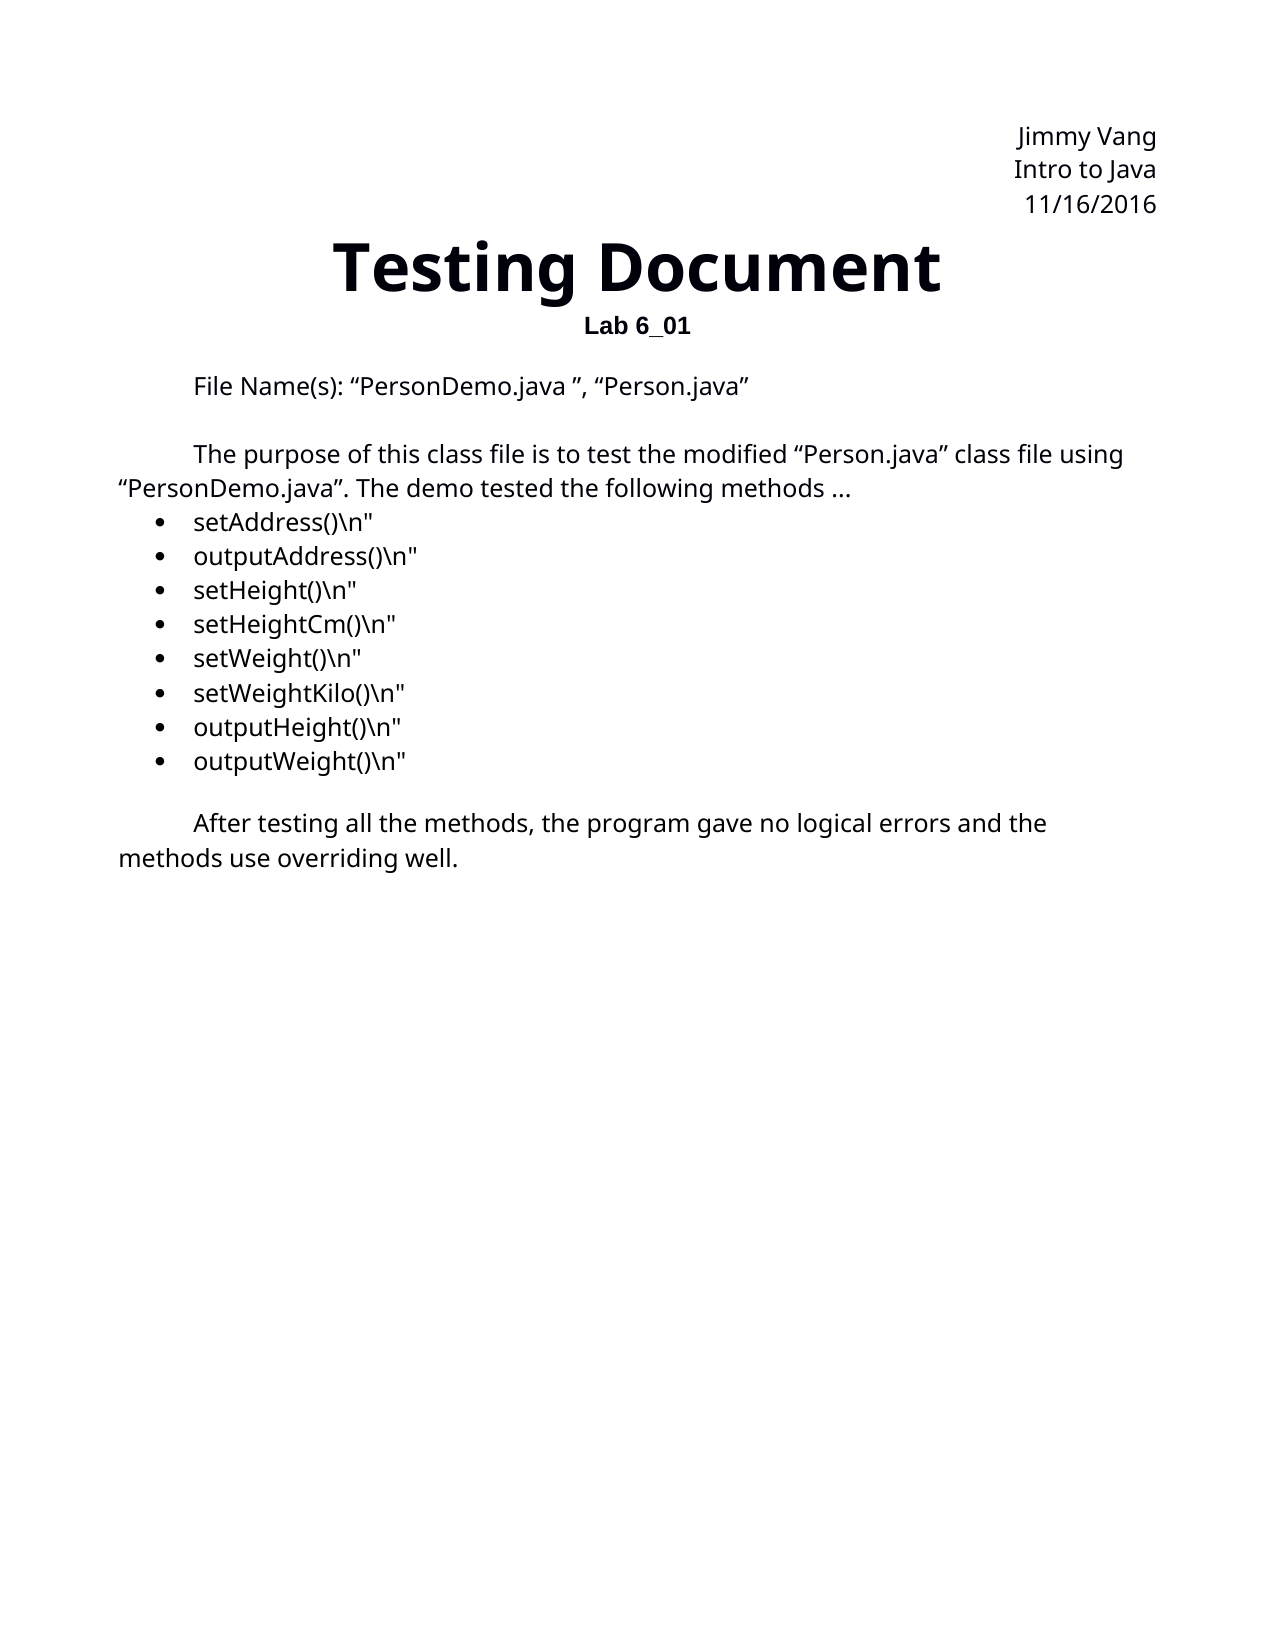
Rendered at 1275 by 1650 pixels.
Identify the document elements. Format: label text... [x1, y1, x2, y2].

text Testing Document [118, 220, 1157, 311]
text Intro to Java [118, 152, 1157, 186]
text After testing all the methods, the program gave no logical errors and the methods use overriding well. [118, 806, 1157, 874]
list setHeightCm()\n" [156, 607, 1157, 641]
text Lab 6_01 [118, 311, 1157, 340]
text Jimmy Vang [118, 118, 1157, 152]
list outputHeight()\n" [156, 709, 1157, 743]
text The purpose of this class file is to test the modified “Person.java” class file using “PersonDemo.java”. The demo tested the following methods ... [118, 437, 1157, 505]
list setWeightKilo()\n" [156, 675, 1157, 709]
text 11/16/2016 [118, 186, 1157, 220]
list setAddress()\n" [156, 505, 1157, 539]
list outputAddress()\n" [156, 539, 1157, 573]
list setHeight()\n" [156, 573, 1157, 607]
list outputWeight()\n" [156, 743, 1157, 777]
text File Name(s): “PersonDemo.java ”, “Person.java” [118, 369, 1157, 403]
list setWeight()\n" [156, 641, 1157, 675]
